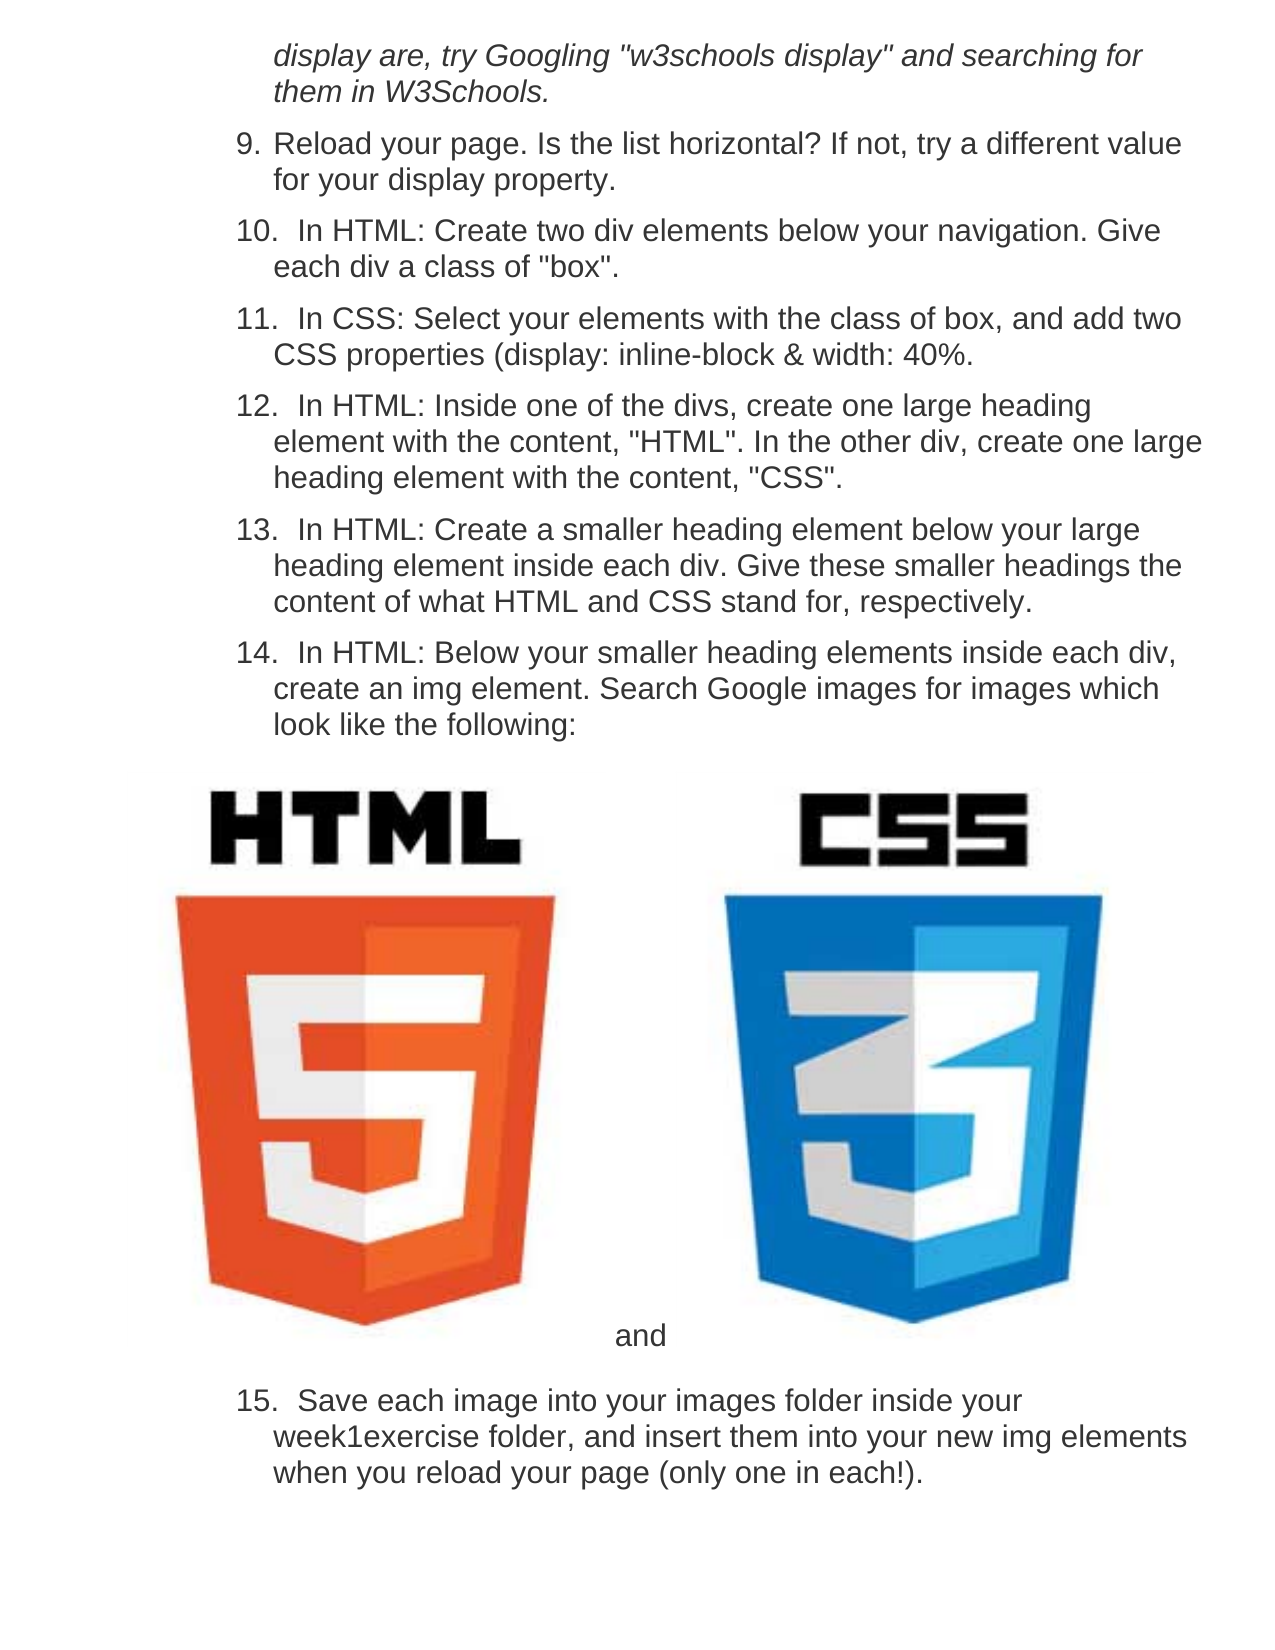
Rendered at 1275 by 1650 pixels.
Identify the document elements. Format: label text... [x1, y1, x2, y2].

list In CSS: Select your elements with the class of box, and add two CSS properties (display: inline-block & width: 40%. [236, 300, 1209, 372]
list Reload your page. Is the list horizontal? If not, try a different value for your display property. [236, 125, 1209, 197]
list Save each image into your images folder inside your week1exercise folder, and insert them into your new img elements when you reload your page (only one in each!). [236, 1382, 1209, 1490]
list In HTML: Create a smaller heading element below your large heading element inside each div. Give these smaller headings the content of what HTML and CSS stand for, respectively. [236, 511, 1209, 619]
list In HTML: Create two div elements below your navigation. Give each div a class of "box". [236, 212, 1209, 284]
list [236, 37, 1209, 109]
picture [126, 771, 606, 1347]
list In HTML: Below your smaller heading elements inside each div, create an img element. Search Google images for images which look like the following: [236, 634, 1209, 742]
list In HTML: Inside one of the divs, create one large heading element with the content, "HTML". In the other div, create one large heading element with the content, "CSS". [236, 387, 1209, 495]
picture [675, 771, 1155, 1347]
